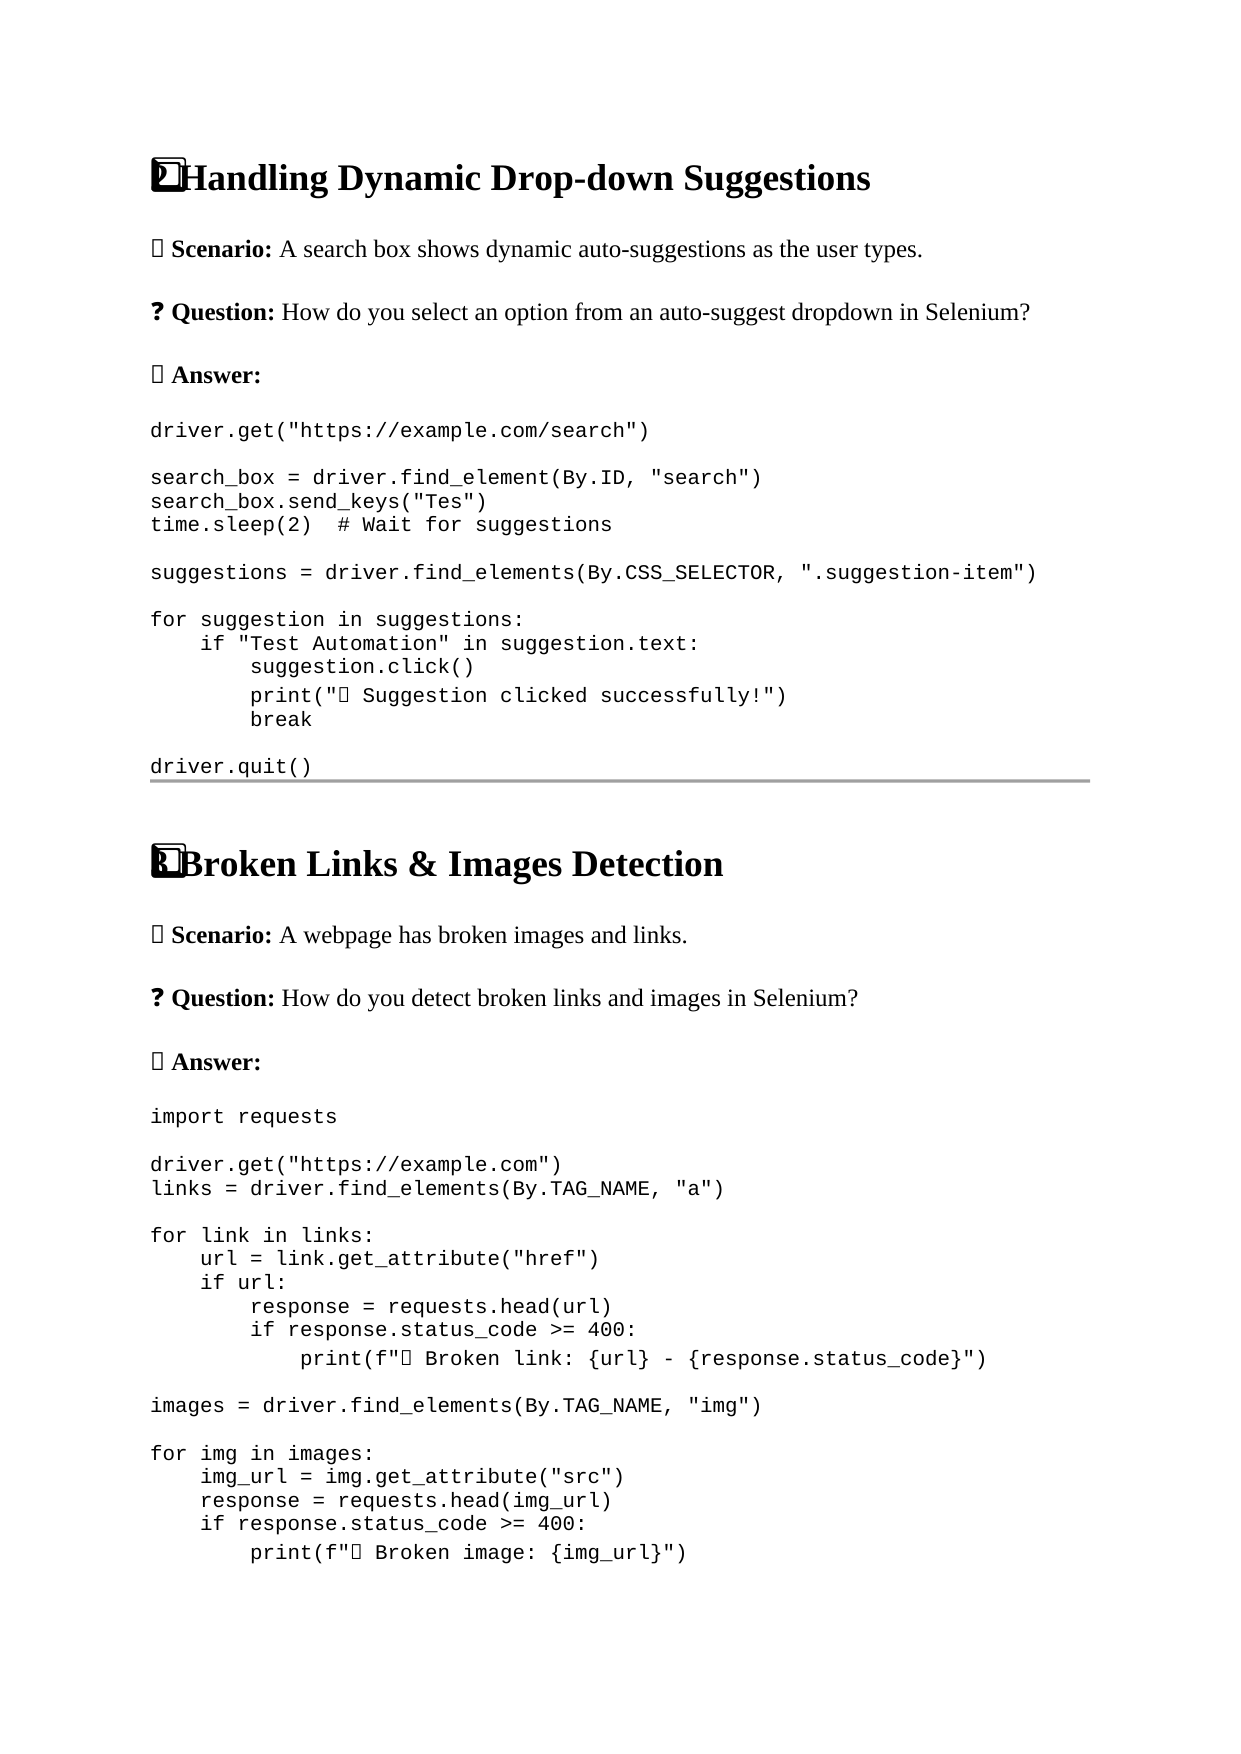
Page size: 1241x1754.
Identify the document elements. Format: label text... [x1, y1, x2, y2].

text 📝 Scenario: A webpage has broken images and links. [150, 917, 1090, 951]
text print(f"❌ Broken link: {url} - {response.status_code}") [150, 1343, 1090, 1372]
text for suggestion in suggestions: [150, 609, 1090, 633]
text img_url = img.get_attribute("src") [150, 1466, 1090, 1490]
text if url: [150, 1272, 1090, 1296]
text if response.status_code >= 400: [150, 1319, 1090, 1343]
text print("✅ Suggestion clicked successfully!") [150, 680, 1090, 708]
text driver.quit() [150, 756, 1090, 779]
text time.sleep(2) # Wait for suggestions [150, 514, 1090, 538]
text driver.get("https://example.com") [150, 1154, 1090, 1177]
text ✅ Answer: [150, 357, 1090, 391]
text import requests [150, 1107, 1090, 1130]
text if "Test Automation" in suggestion.text: [150, 633, 1090, 656]
text url = link.get_attribute("href") [150, 1248, 1090, 1272]
text for link in links: [150, 1225, 1090, 1248]
text break [150, 708, 1090, 732]
text suggestions = driver.find_elements(By.CSS_SELECTOR, ".suggestion-item") [150, 562, 1090, 585]
text 3️⃣ Broken Links & Images Detection [150, 837, 1090, 888]
text ❓ Question: How do you detect broken links and images in Selenium? [150, 980, 1090, 1014]
text print(f"❌ Broken image: {img_url}") [150, 1537, 1090, 1566]
text for img in images: [150, 1442, 1090, 1466]
text search_box = driver.find_element(By.ID, "search") [150, 467, 1090, 491]
text 2️⃣ Handling Dynamic Drop-down Suggestions [150, 150, 1090, 201]
text response = requests.head(img_url) [150, 1490, 1090, 1513]
text ❓ Question: How do you select an option from an auto-suggest dropdown in Selenium? [150, 293, 1090, 327]
text links = driver.find_elements(By.TAG_NAME, "a") [150, 1177, 1090, 1201]
text suggestion.click() [150, 656, 1090, 680]
text search_box.send_keys("Tes") [150, 491, 1090, 514]
text 📝 Scenario: A search box shows dynamic auto-suggestions as the user types. [150, 230, 1090, 264]
text driver.get("https://example.com/search") [150, 420, 1090, 443]
text response = requests.head(url) [150, 1296, 1090, 1319]
text images = driver.find_elements(By.TAG_NAME, "img") [150, 1395, 1090, 1419]
text ✅ Answer: [150, 1043, 1090, 1077]
text if response.status_code >= 400: [150, 1513, 1090, 1537]
